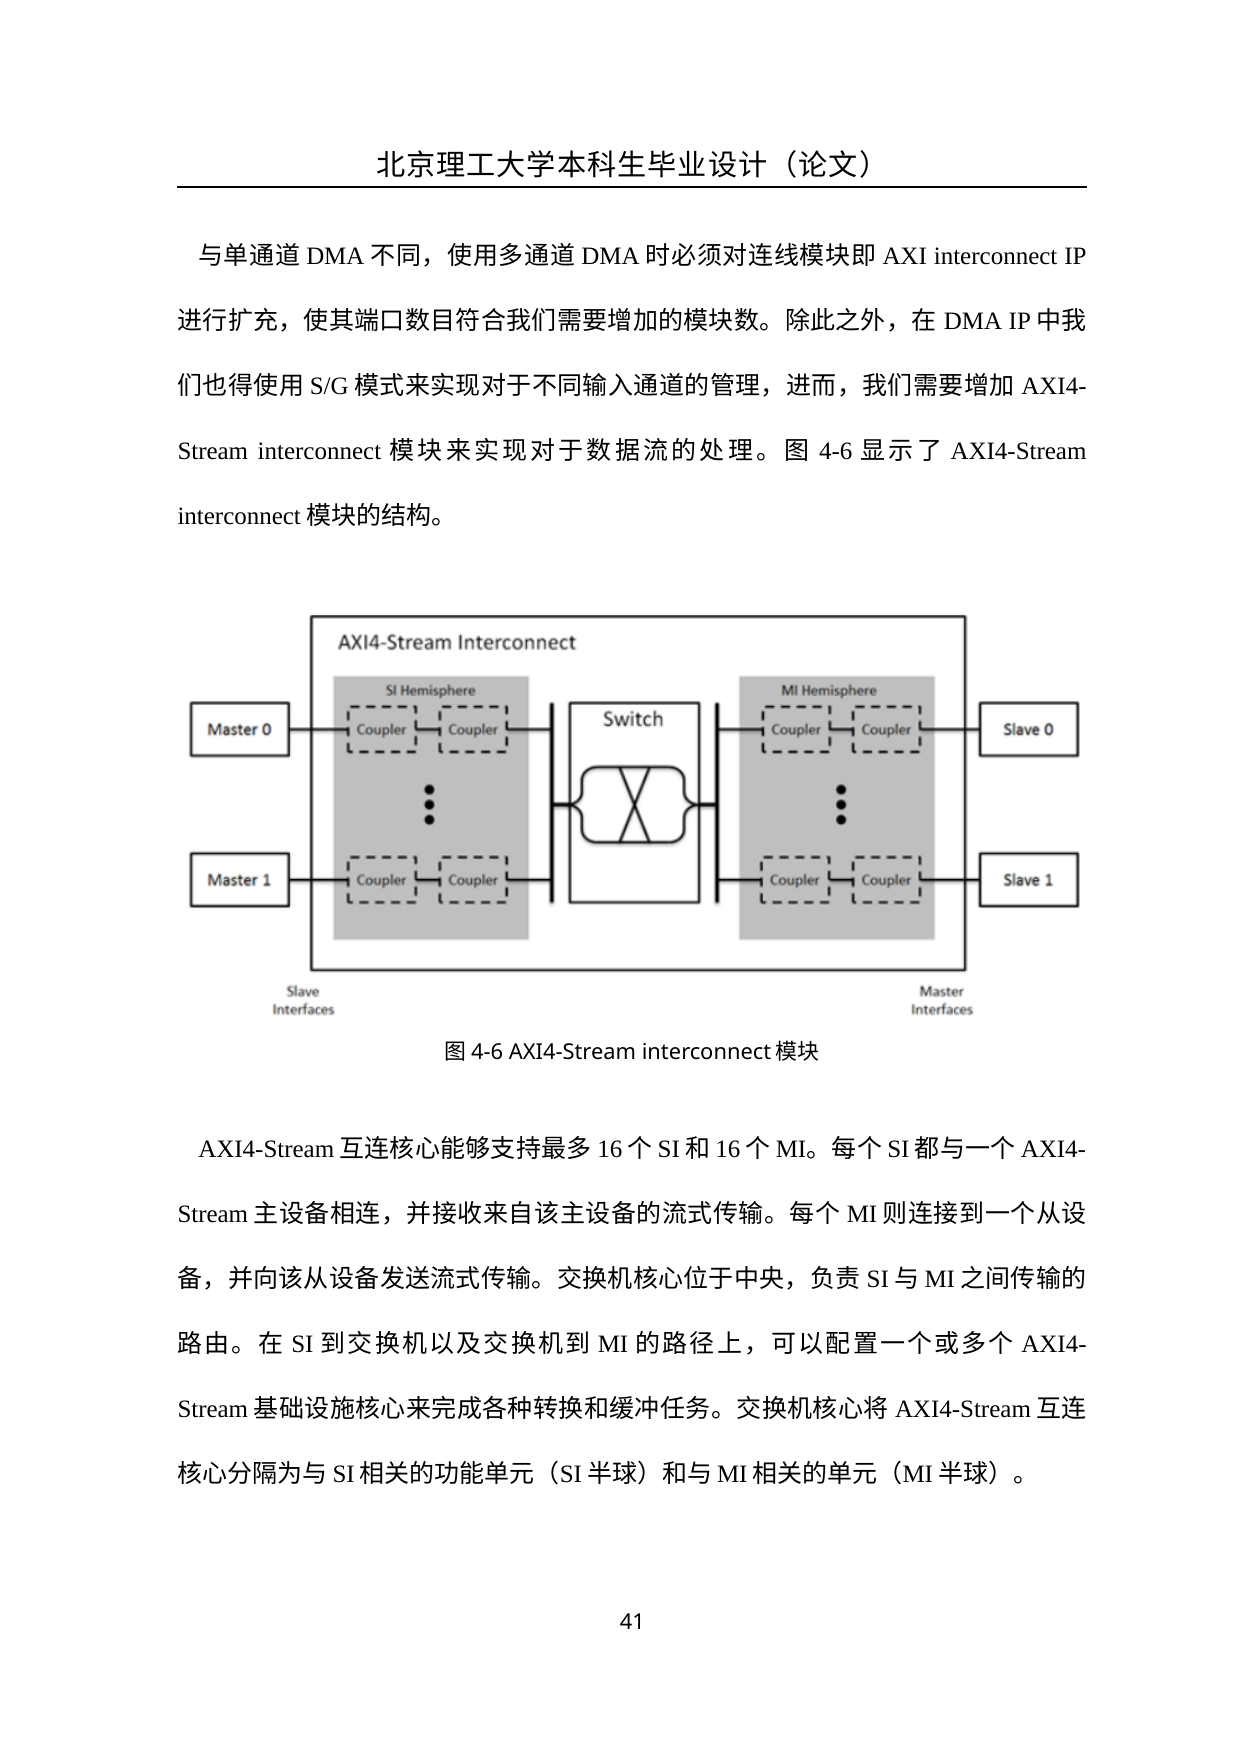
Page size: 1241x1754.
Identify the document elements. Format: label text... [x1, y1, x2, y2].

text 图4-6 AXI4-Stream interconnect模块 [177, 1033, 1087, 1066]
picture [177, 578, 1087, 1027]
text AXI4-Stream互连核心能够支持最多16个SI和16个MI。每个SI都与一个AXI4-Stream主设备相连，并接收来自该主设备的流式传输。每个MI则连接到一个从设备，并向该从设备发送流式传输。交换机核心位于中央，负责SI与MI之间传输的路由。在SI到交换机以及交换机到MI的路径上，可以配置一个或多个AXI4-Stream基础设施核心来完成各种转换和缓冲任务。交换机核心将AXI4-Stream互连核心分隔为与SI相关的功能单元（SI半球）和与MI相关的单元（MI半球）。 [177, 1114, 1087, 1504]
text 与单通道DMA不同，使用多通道DMA时必须对连线模块即AXI interconnect IP进行扩充，使其端口数目符合我们需要增加的模块数。除此之外，在DMA IP中我们也得使用S/G模式来实现对于不同输入通道的管理，进而，我们需要增加AXI4-Stream interconnect模块来实现对于数据流的处理。图4-6显示了AXI4-Stream interconnect模块的结构。 [177, 221, 1087, 546]
